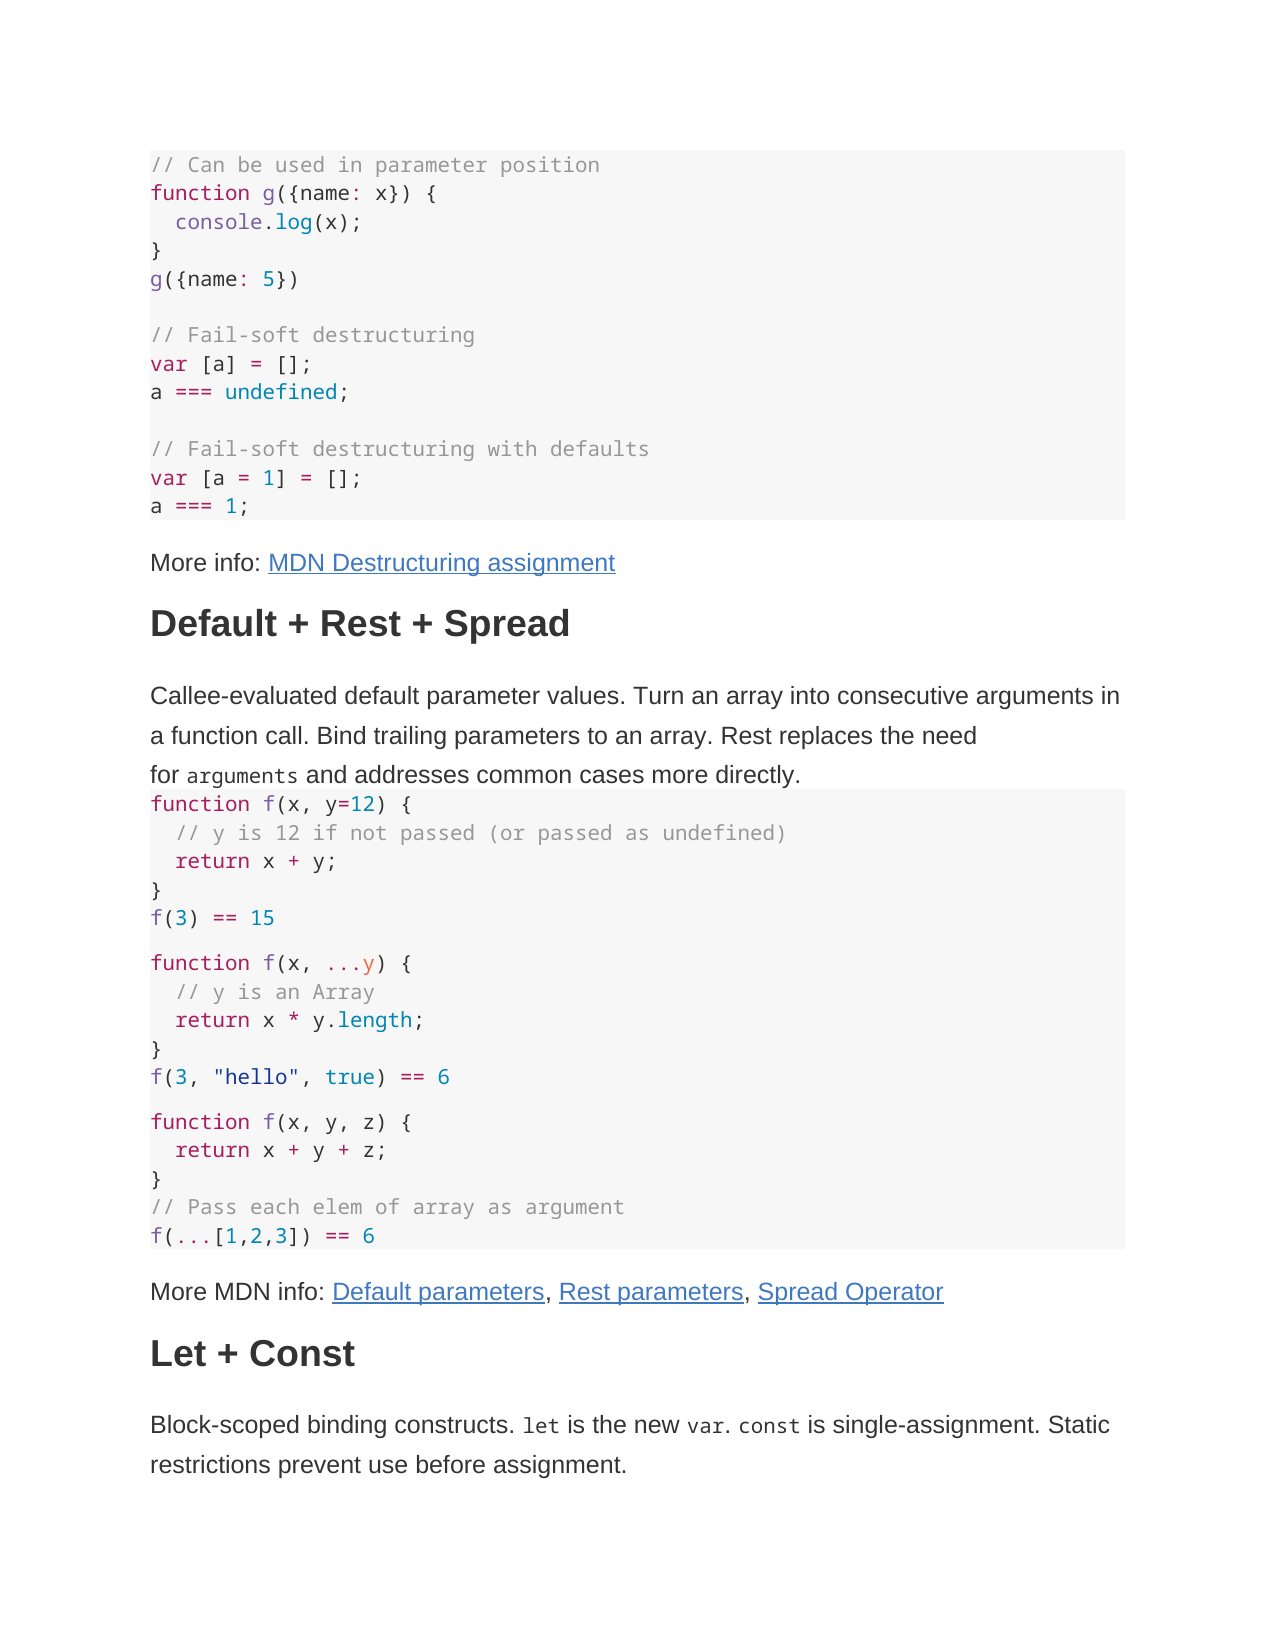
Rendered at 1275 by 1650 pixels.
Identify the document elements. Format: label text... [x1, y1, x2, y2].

text return x * y.length; [150, 1005, 1125, 1034]
text } [150, 1034, 1125, 1062]
text a === undefined; [150, 377, 1125, 406]
text console.log(x); [150, 207, 1125, 235]
text var [a = 1] = []; [150, 463, 1125, 491]
text f(3, "hello", true) == 6 [150, 1062, 1125, 1091]
text Callee-evaluated default parameter values. Turn an array into consecutive arguments in a function call. Bind trailing parameters to an array. Rest replaces the need for arguments and addresses common cases more directly. [150, 669, 1125, 789]
text function f(x, ...y) { [150, 948, 1125, 977]
text f(3) == 15 [150, 903, 1125, 932]
text function g({name: x}) { [150, 178, 1125, 207]
text } [150, 875, 1125, 903]
text Let + Const [150, 1331, 1125, 1374]
text var [a] = []; [150, 349, 1125, 377]
text function f(x, y, z) { [150, 1107, 1125, 1136]
text More MDN info: Default parameters, Rest parameters, Spread Operator [150, 1266, 1125, 1306]
text g({name: 5}) [150, 264, 1125, 292]
text Block-scoped binding constructs. let is the new var. const is single-assignment. Static restrictions prevent use before assignment. [150, 1399, 1125, 1479]
text } [150, 1164, 1125, 1192]
text f(...[1,2,3]) == 6 [150, 1221, 1125, 1249]
text // Fail-soft destructuring with defaults [150, 434, 1125, 463]
text } [150, 235, 1125, 264]
text Default + Rest + Spread [150, 601, 1125, 644]
text a === 1; [150, 491, 1125, 520]
text More info: MDN Destructuring assignment [150, 536, 1125, 576]
text // Pass each elem of array as argument [150, 1192, 1125, 1221]
text // y is an Array [150, 977, 1125, 1005]
text function f(x, y=12) { [150, 789, 1125, 818]
text // y is 12 if not passed (or passed as undefined) [150, 818, 1125, 846]
text // Fail-soft destructuring [150, 321, 1125, 349]
text return x + y + z; [150, 1136, 1125, 1164]
text return x + y; [150, 846, 1125, 875]
text // Can be used in parameter position [150, 150, 1125, 178]
